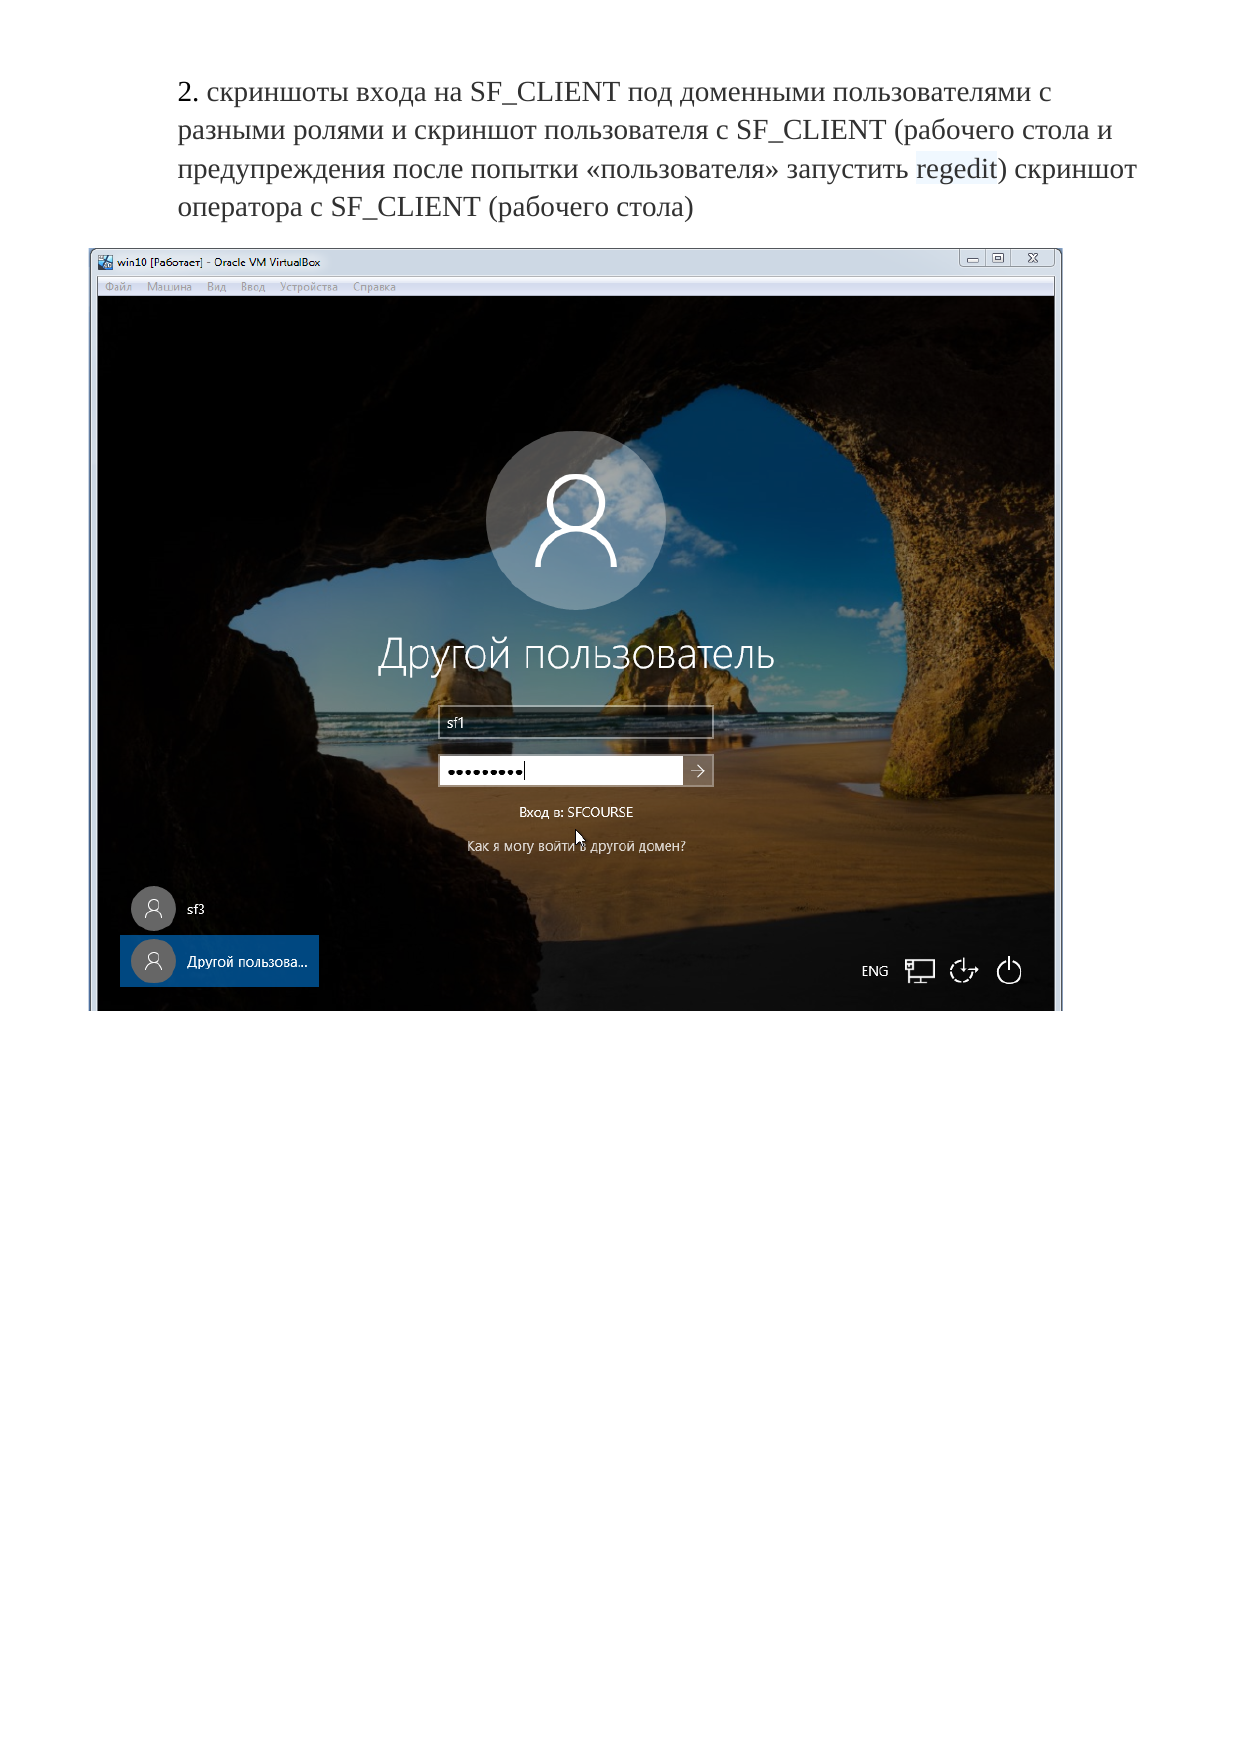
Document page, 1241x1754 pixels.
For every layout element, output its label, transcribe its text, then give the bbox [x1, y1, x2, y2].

picture [88, 248, 1063, 1011]
text 2. скриншоты входа на SF_CLIENT под доменными пользователями с разными ролями и скриншот пользователя с SF_CLIENT (рабочего стола и предупреждения после попытки «пользователя» запустить regedit) скриншот оператора с SF_CLIENT (рабочего стола) [177, 74, 1152, 223]
